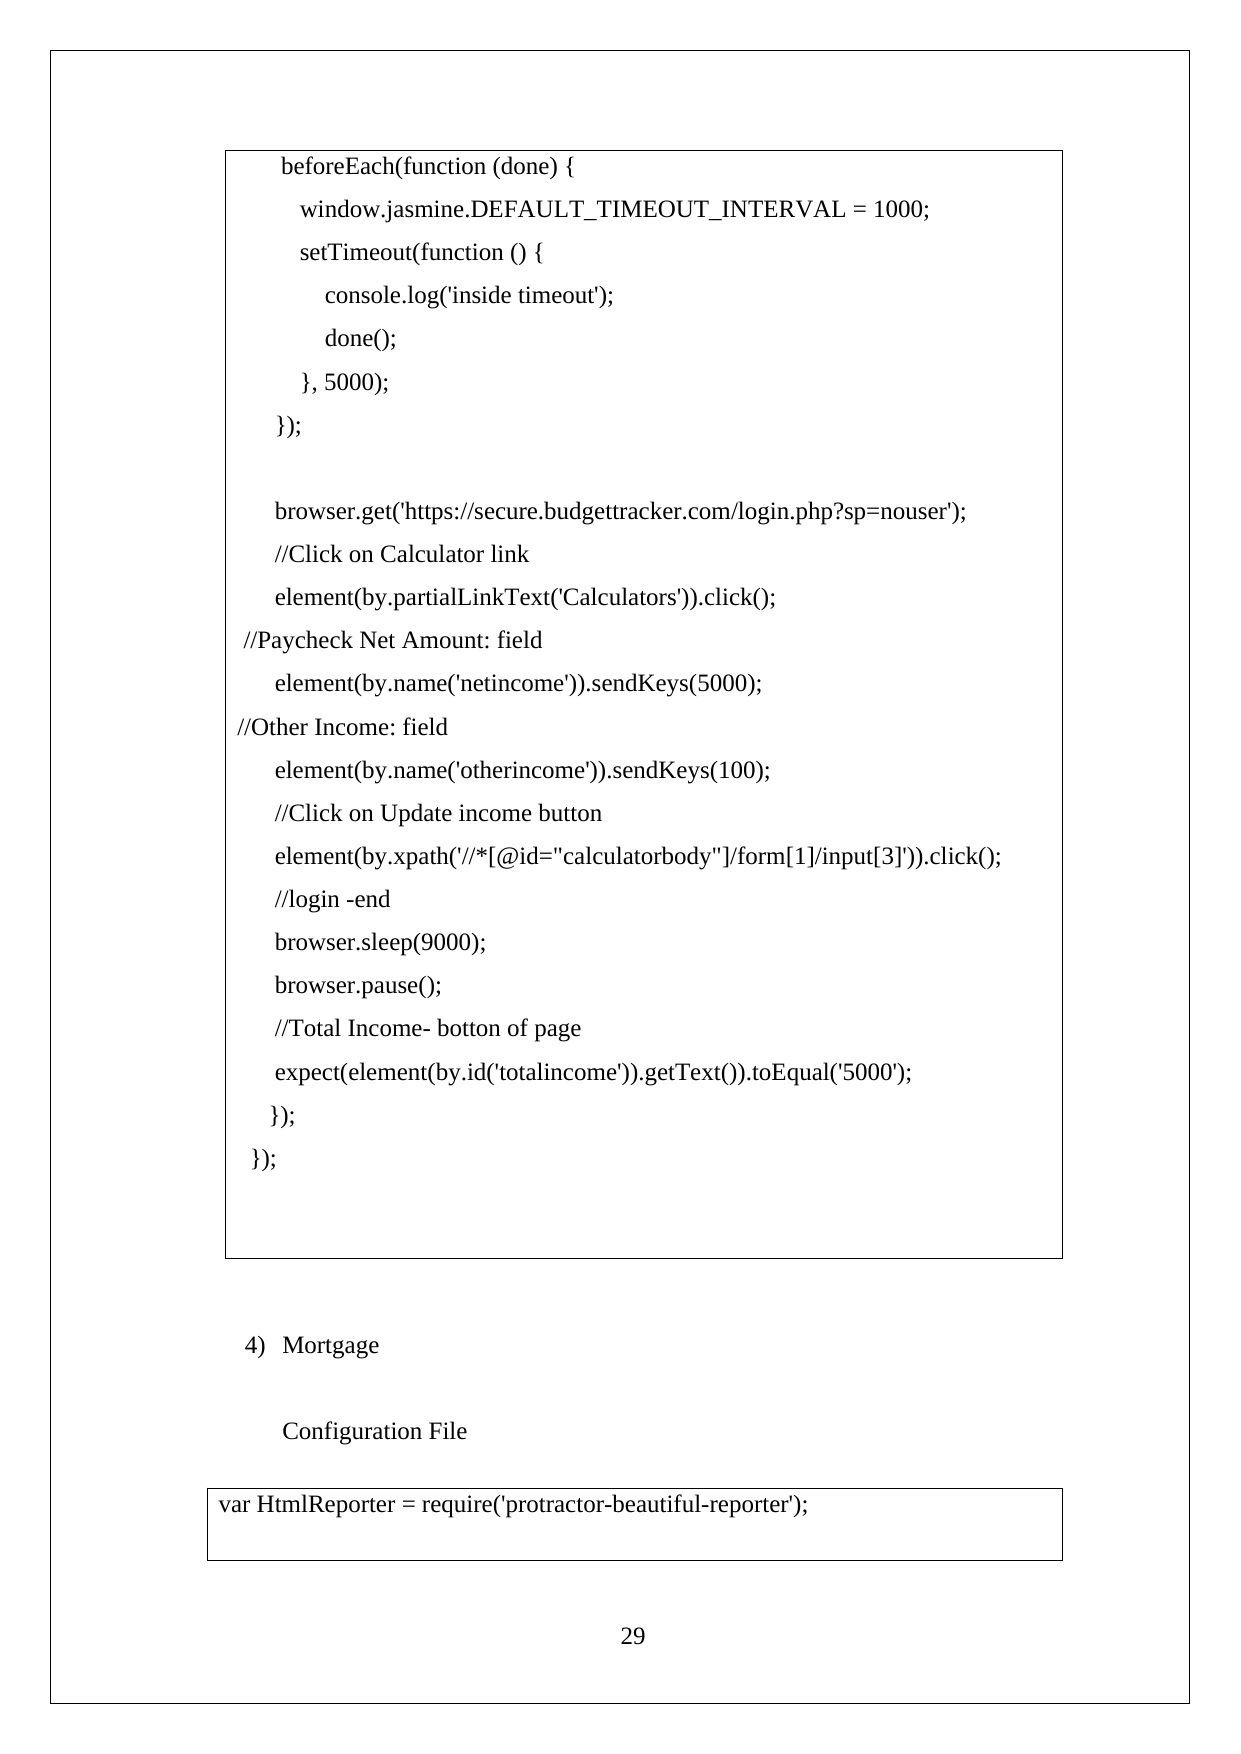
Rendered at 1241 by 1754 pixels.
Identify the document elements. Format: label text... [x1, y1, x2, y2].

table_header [226, 151, 1062, 1257]
list Mortgage [244, 1330, 1059, 1359]
list Configuration File [282, 1416, 1059, 1445]
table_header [208, 1489, 1062, 1560]
